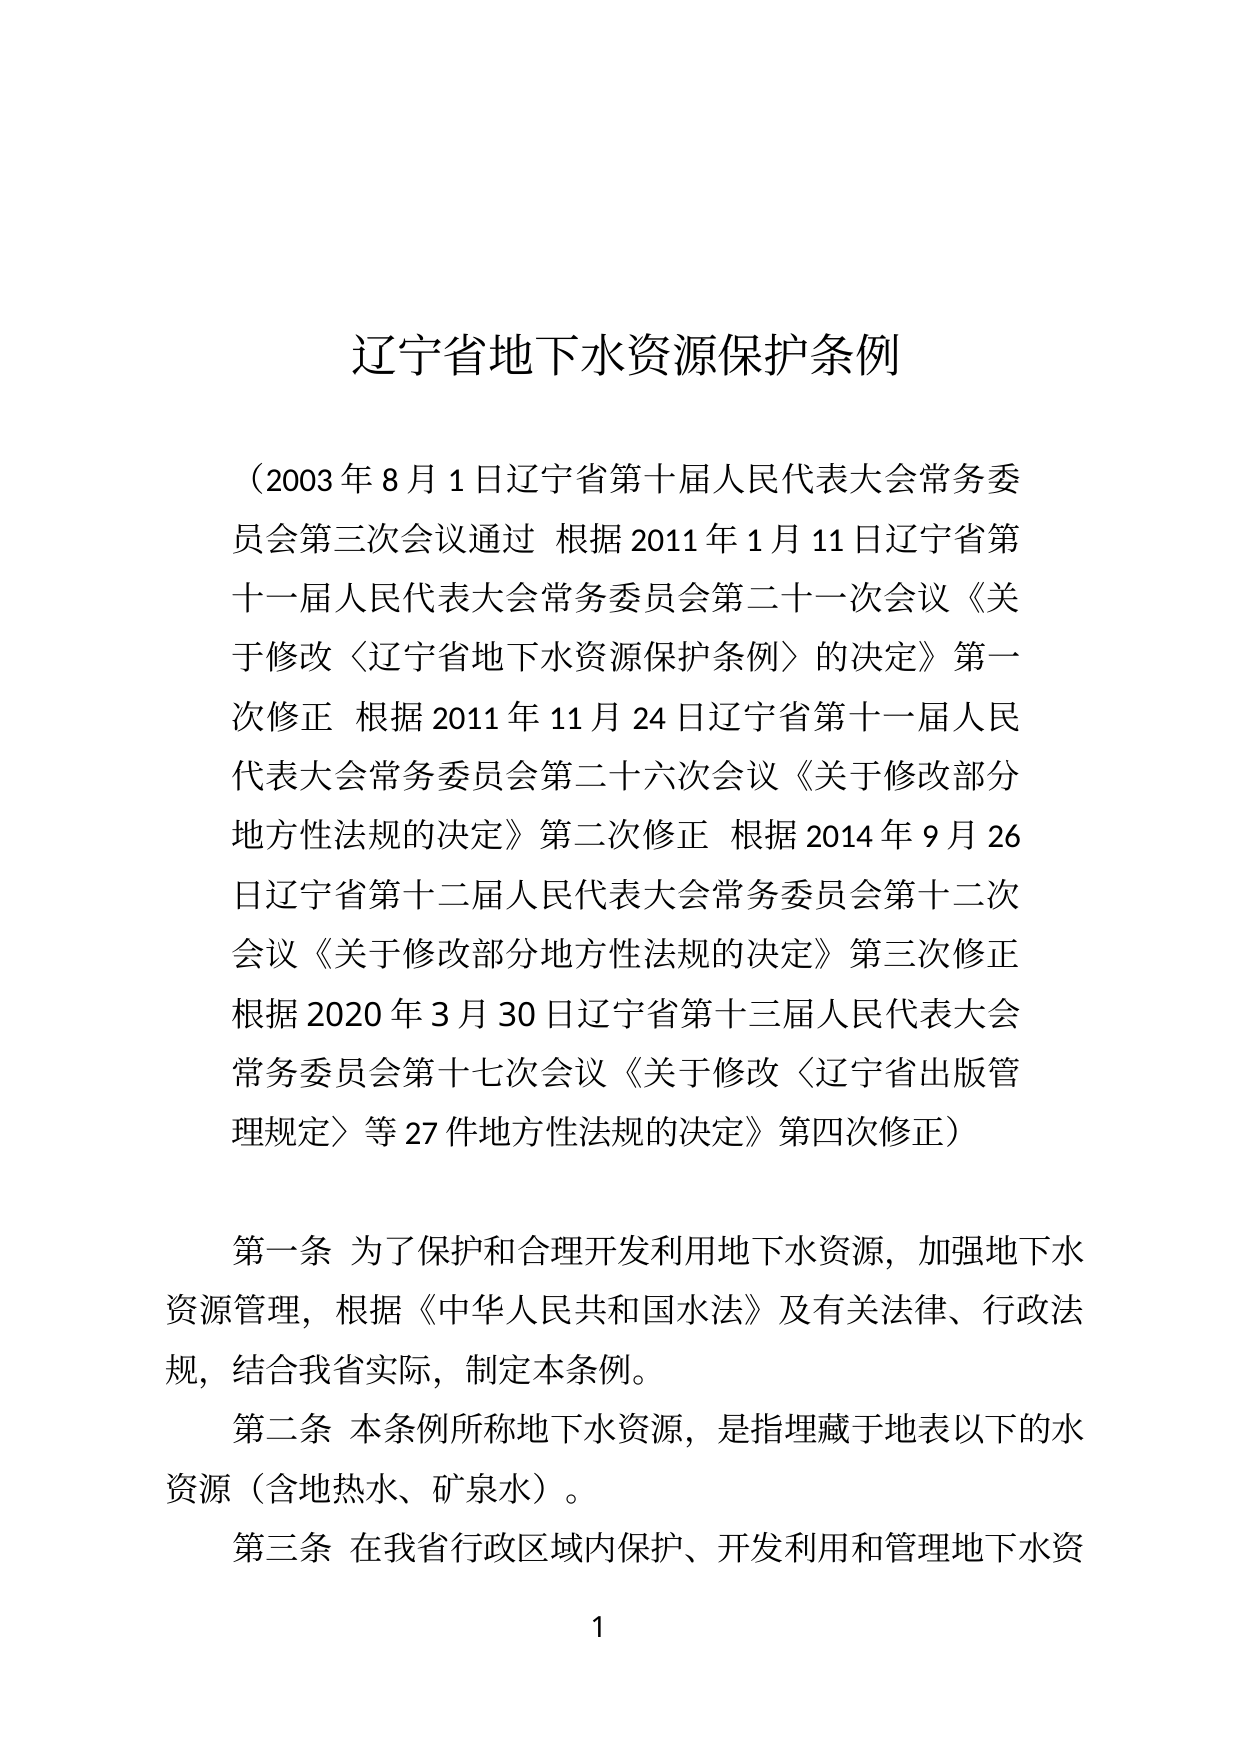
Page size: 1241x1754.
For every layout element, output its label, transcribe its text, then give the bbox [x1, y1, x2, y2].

text 第二条 本条例所称地下水资源，是指埋藏于地表以下的水资源（含地热水、矿泉水）。 [165, 1394, 1087, 1513]
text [165, 1513, 1087, 1572]
text 辽宁省地下水资源保护条例 [165, 325, 1087, 385]
text 第一条 为了保护和合理开发利用地下水资源，加强地下水资源管理，根据《中华人民共和国水法》及有关法律、行政法规，结合我省实际，制定本条例。 [165, 1216, 1087, 1394]
text （2003年8月1日辽宁省第十届人民代表大会常务委员会第三次会议通过 根据2011年1月11日辽宁省第十一届人民代表大会常务委员会第二十一次会议《关于修改〈辽宁省地下水资源保护条例〉的决定》第一次修正 根据2011年11月24日辽宁省第十一届人民代表大会常务委员会第二十六次会议《关于修改部分地方性法规的决定》第二次修正 根据2014年9月26日辽宁省第十二届人民代表大会常务委员会第十二次会议《关于修改部分地方性法规的决定》第三次修正 根据2020年3月30日辽宁省第十三届人民代表大会常务委员会第十七次会议《关于修改〈辽宁省出版管理规定〉等27件地方性法规的决定》第四次修正） [231, 444, 1021, 1157]
